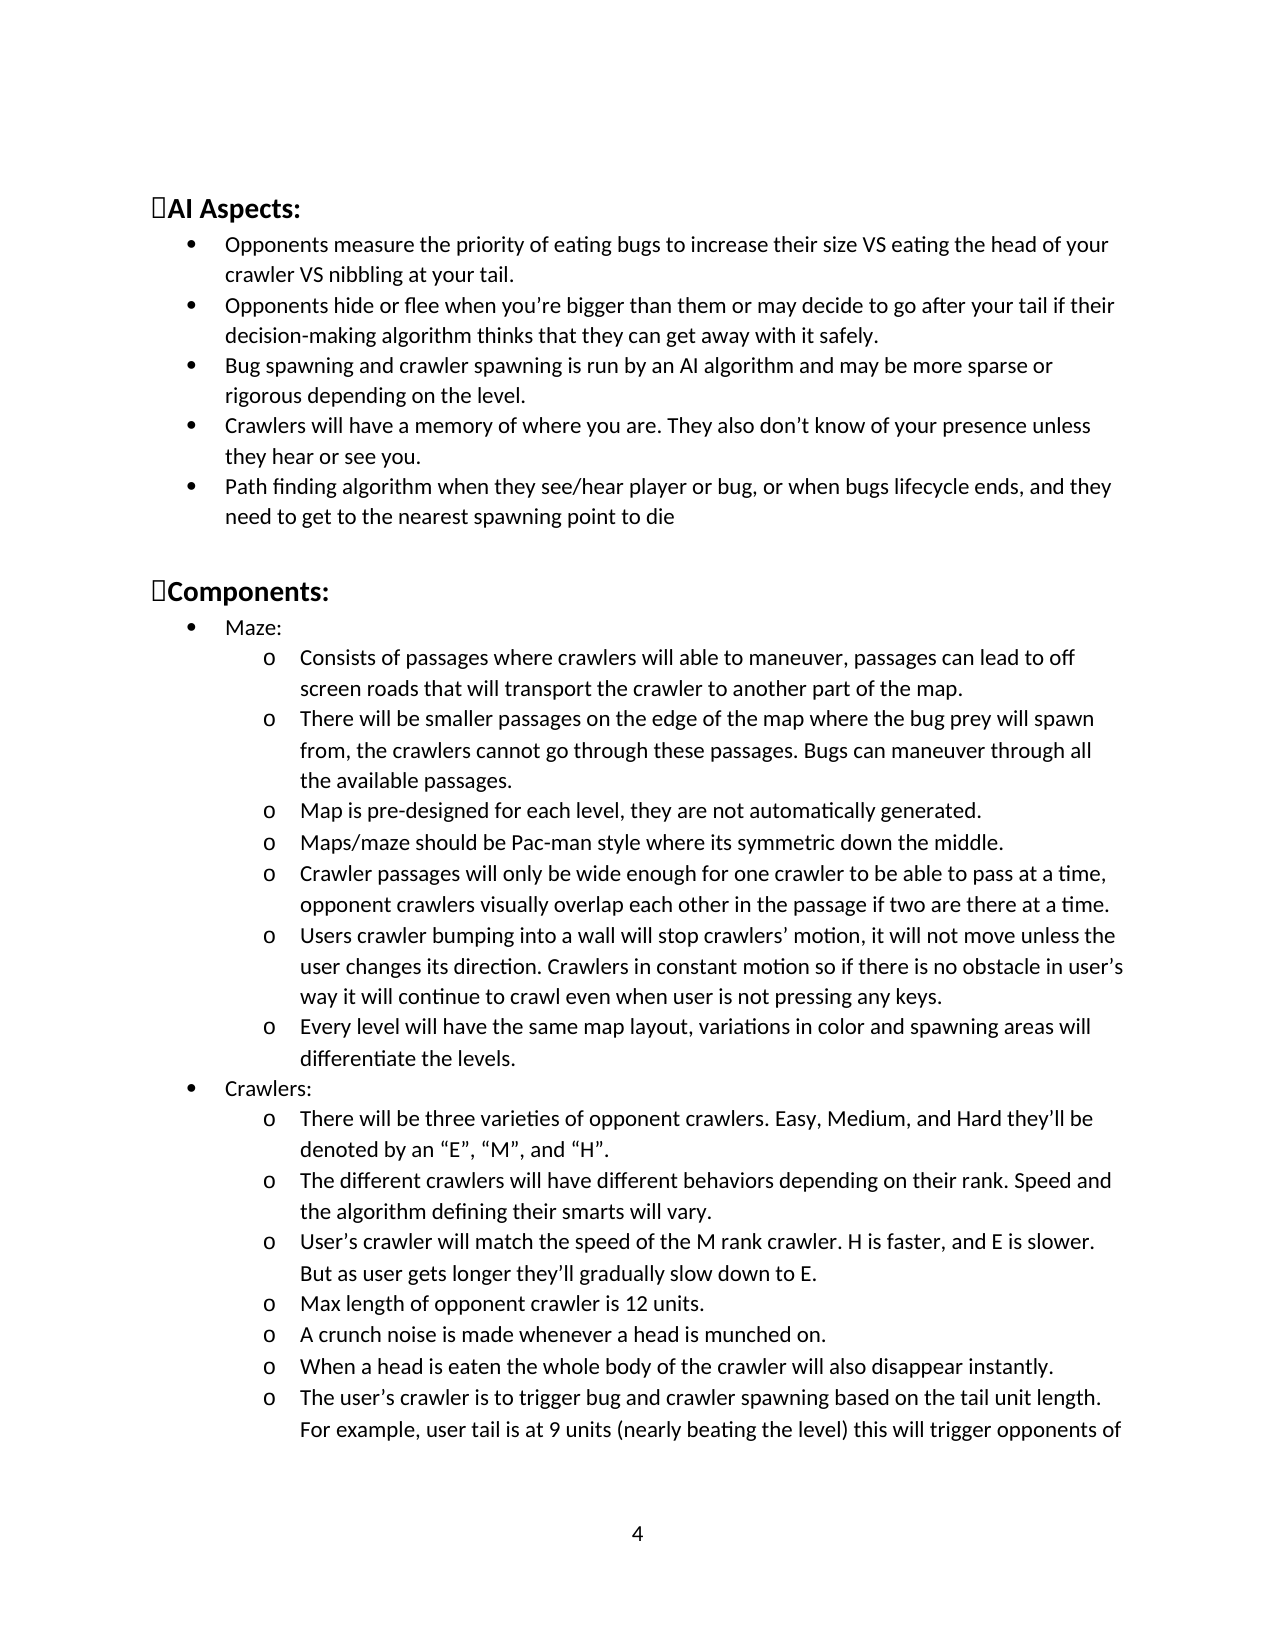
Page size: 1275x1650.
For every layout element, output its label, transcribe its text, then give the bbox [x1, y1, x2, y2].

list Maps/maze should be Pac-man style where its symmetric down the middle. [262, 828, 1125, 857]
list A crunch noise is made whenever a head is munched on. [262, 1320, 1125, 1349]
subtitle ✨AI Aspects: [150, 187, 1125, 227]
list Crawler passages will only be wide enough for one crawler to be able to pass at a time, opponent crawlers visually overlap each other in the passage if two are there at a time. [262, 859, 1125, 918]
list There will be three varieties of opponent crawlers. Easy, Medium, and Hard they’ll be denoted by an “E”, “M”, and “H”. [262, 1104, 1125, 1164]
list Max length of opponent crawler is 12 units. [262, 1289, 1125, 1318]
list Users crawler bumping into a wall will stop crawlers’ motion, it will not move unless the user changes its direction. Crawlers in constant motion so if there is no obstacle in user’s way it will continue to crawl even when user is not pressing any keys. [262, 921, 1125, 1010]
subtitle ✨Components: [150, 570, 1125, 609]
list Bug spawning and crawler spawning is run by an AI algorithm and may be more sparse or rigorous depending on the level. [187, 351, 1125, 409]
list Opponents hide or flee when you’re bigger than them or may decide to go after your tail if their decision-making algorithm thinks that they can get away with it safely. [187, 291, 1125, 349]
list There will be smaller passages on the edge of the map where the bug prey will spawn from, the crawlers cannot go through these passages. Bugs can maneuver through all the available passages. [262, 704, 1125, 794]
list Maze: [187, 613, 1125, 641]
list Map is pre-designed for each level, they are not automatically generated. [262, 796, 1125, 825]
list Path finding algorithm when they see/hear player or bug, or when bugs lifecycle ends, and they need to get to the nearest spawning point to die [187, 472, 1125, 530]
list User’s crawler will match the speed of the M rank crawler. H is faster, and E is slower. But as user gets longer they’ll gradually slow down to E. [262, 1227, 1125, 1287]
list Crawlers will have a memory of where you are. They also don’t know of your presence unless they hear or see you. [187, 412, 1125, 470]
list Consists of passages where crawlers will able to maneuver, passages can lead to off screen roads that will transport the crawler to another part of the map. [262, 643, 1125, 702]
list Every level will have the same map layout, variations in color and spawning areas will differentiate the levels. [262, 1012, 1125, 1072]
list When a head is eaten the whole body of the crawler will also disappear instantly. [262, 1352, 1125, 1381]
list Opponents measure the priority of eating bugs to increase their size VS eating the head of your crawler VS nibbling at your tail. [187, 230, 1125, 288]
list Crawlers: [187, 1074, 1125, 1102]
list The different crawlers will have different behaviors depending on their rank. Speed and the algorithm defining their smarts will vary. [262, 1166, 1125, 1225]
